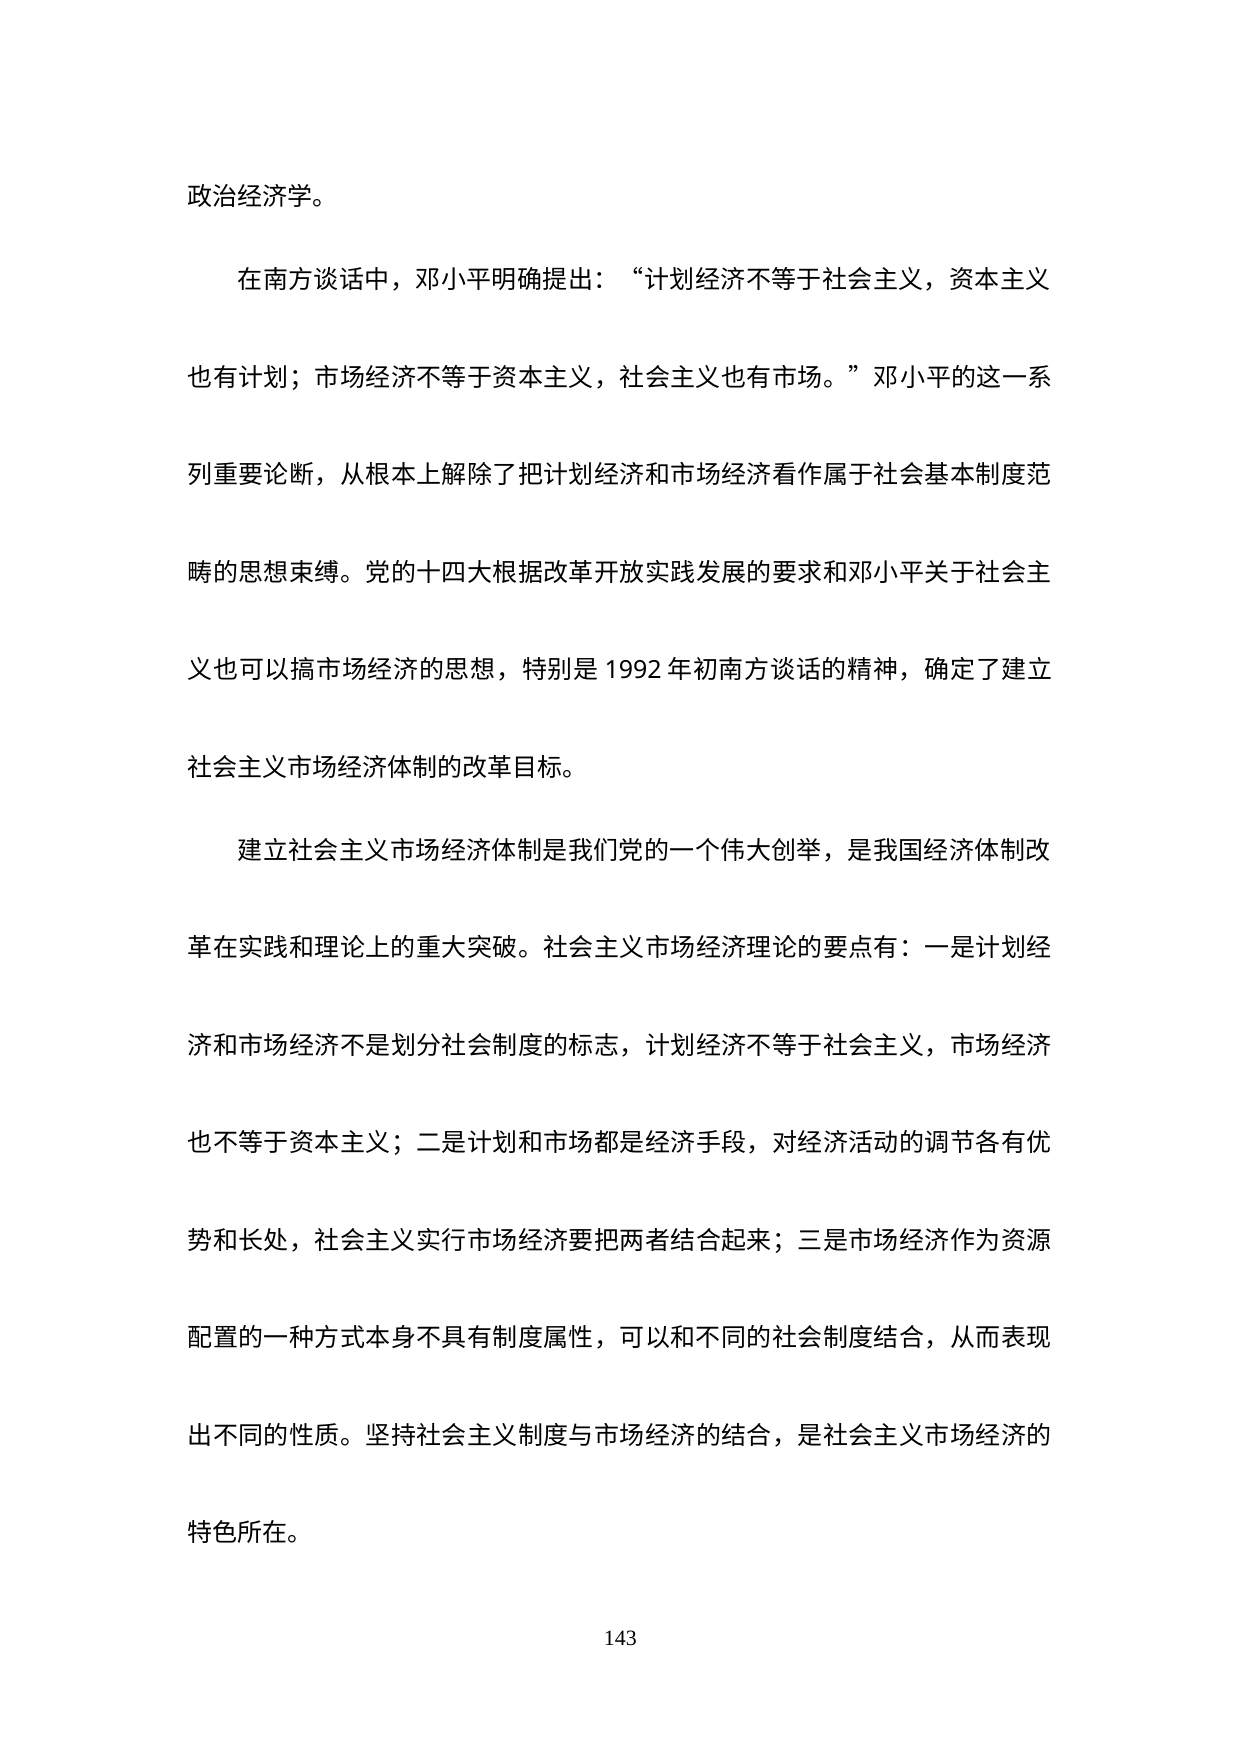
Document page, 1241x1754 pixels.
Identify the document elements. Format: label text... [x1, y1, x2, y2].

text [187, 162, 1053, 227]
text 建立社会主义市场经济体制是我们党的一个伟大创举，是我国经济体制改革在实践和理论上的重大突破。社会主义市场经济理论的要点有：一是计划经济和市场经济不是划分社会制度的标志，计划经济不等于社会主义，市场经济也不等于资本主义；二是计划和市场都是经济手段，对经济活动的调节各有优势和长处，社会主义实行市场经济要把两者结合起来；三是市场经济作为资源配置的一种方式本身不具有制度属性，可以和不同的社会制度结合，从而表现出不同的性质。坚持社会主义制度与市场经济的结合，是社会主义市场经济的特色所在。 [187, 816, 1053, 1563]
text 在南方谈话中，邓小平明确提出：“计划经济不等于社会主义，资本主义也有计划；市场经济不等于资本主义，社会主义也有市场。”邓小平的这一系列重要论断，从根本上解除了把计划经济和市场经济看作属于社会基本制度范畴的思想束缚。党的十四大根据改革开放实践发展的要求和邓小平关于社会主义也可以搞市场经济的思想，特别是1992年初南方谈话的精神，确定了建立社会主义市场经济体制的改革目标。 [187, 245, 1053, 798]
